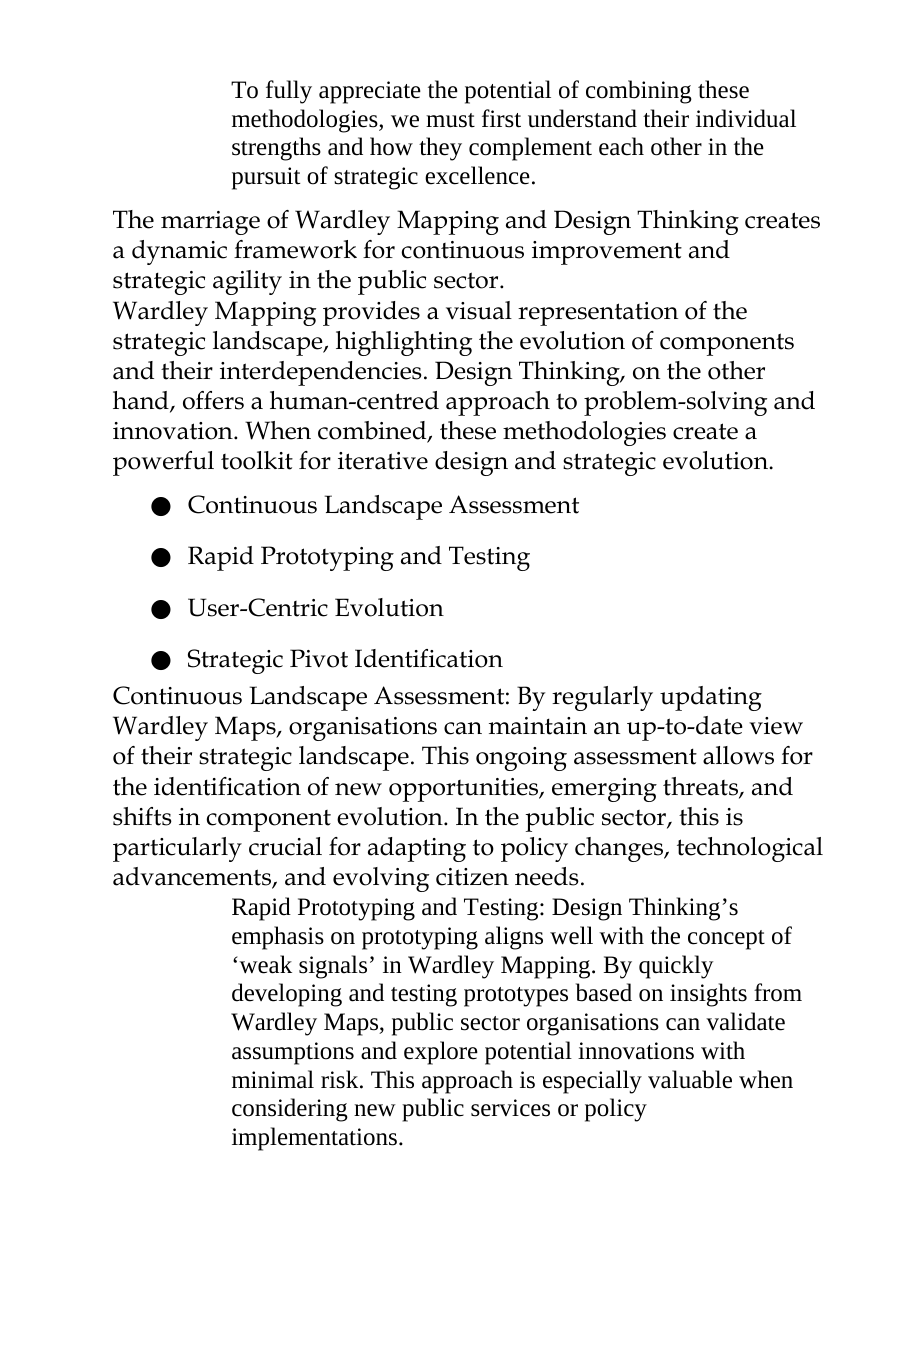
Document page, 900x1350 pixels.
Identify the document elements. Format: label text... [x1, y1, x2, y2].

text Continuous Landscape Assessment: By regularly updating Wardley Maps, organisations can maintain an up-to-date view of their strategic landscape. This ongoing assessment allows for the identification of new opportunities, emerging threats, and shifts in component evolution. In the public sector, this is particularly crucial for adapting to policy changes, technological advancements, and evolving citizen needs. [112, 682, 825, 892]
text To fully appreciate the potential of combining these methodologies, we must first understand their individual strengths and how they complement each other in the pursuit of strategic excellence. [231, 75, 825, 190]
text Rapid Prototyping and Testing: Design Thinking’s emphasis on prototyping aligns well with the concept of ‘weak signals’ in Wardley Mapping. By quickly developing and testing prototypes based on insights from Wardley Maps, public sector organisations can validate assumptions and explore potential innovations with minimal risk. This approach is especially valuable when considering new public services or policy implementations. [231, 892, 825, 1151]
list Continuous Landscape Assessment [150, 477, 825, 528]
list User-Centric Evolution [150, 579, 825, 630]
list Rapid Prototyping and Testing [150, 528, 825, 579]
text The marriage of Wardley Mapping and Design Thinking creates a dynamic framework for continuous improvement and strategic agility in the public sector. [112, 206, 825, 296]
list Strategic Pivot Identification [150, 630, 825, 682]
text Wardley Mapping provides a visual representation of the strategic landscape, highlighting the evolution of components and their interdependencies. Design Thinking, on the other hand, offers a human-centred approach to problem-solving and innovation. When combined, these methodologies create a powerful toolkit for iterative design and strategic evolution. [112, 296, 825, 477]
